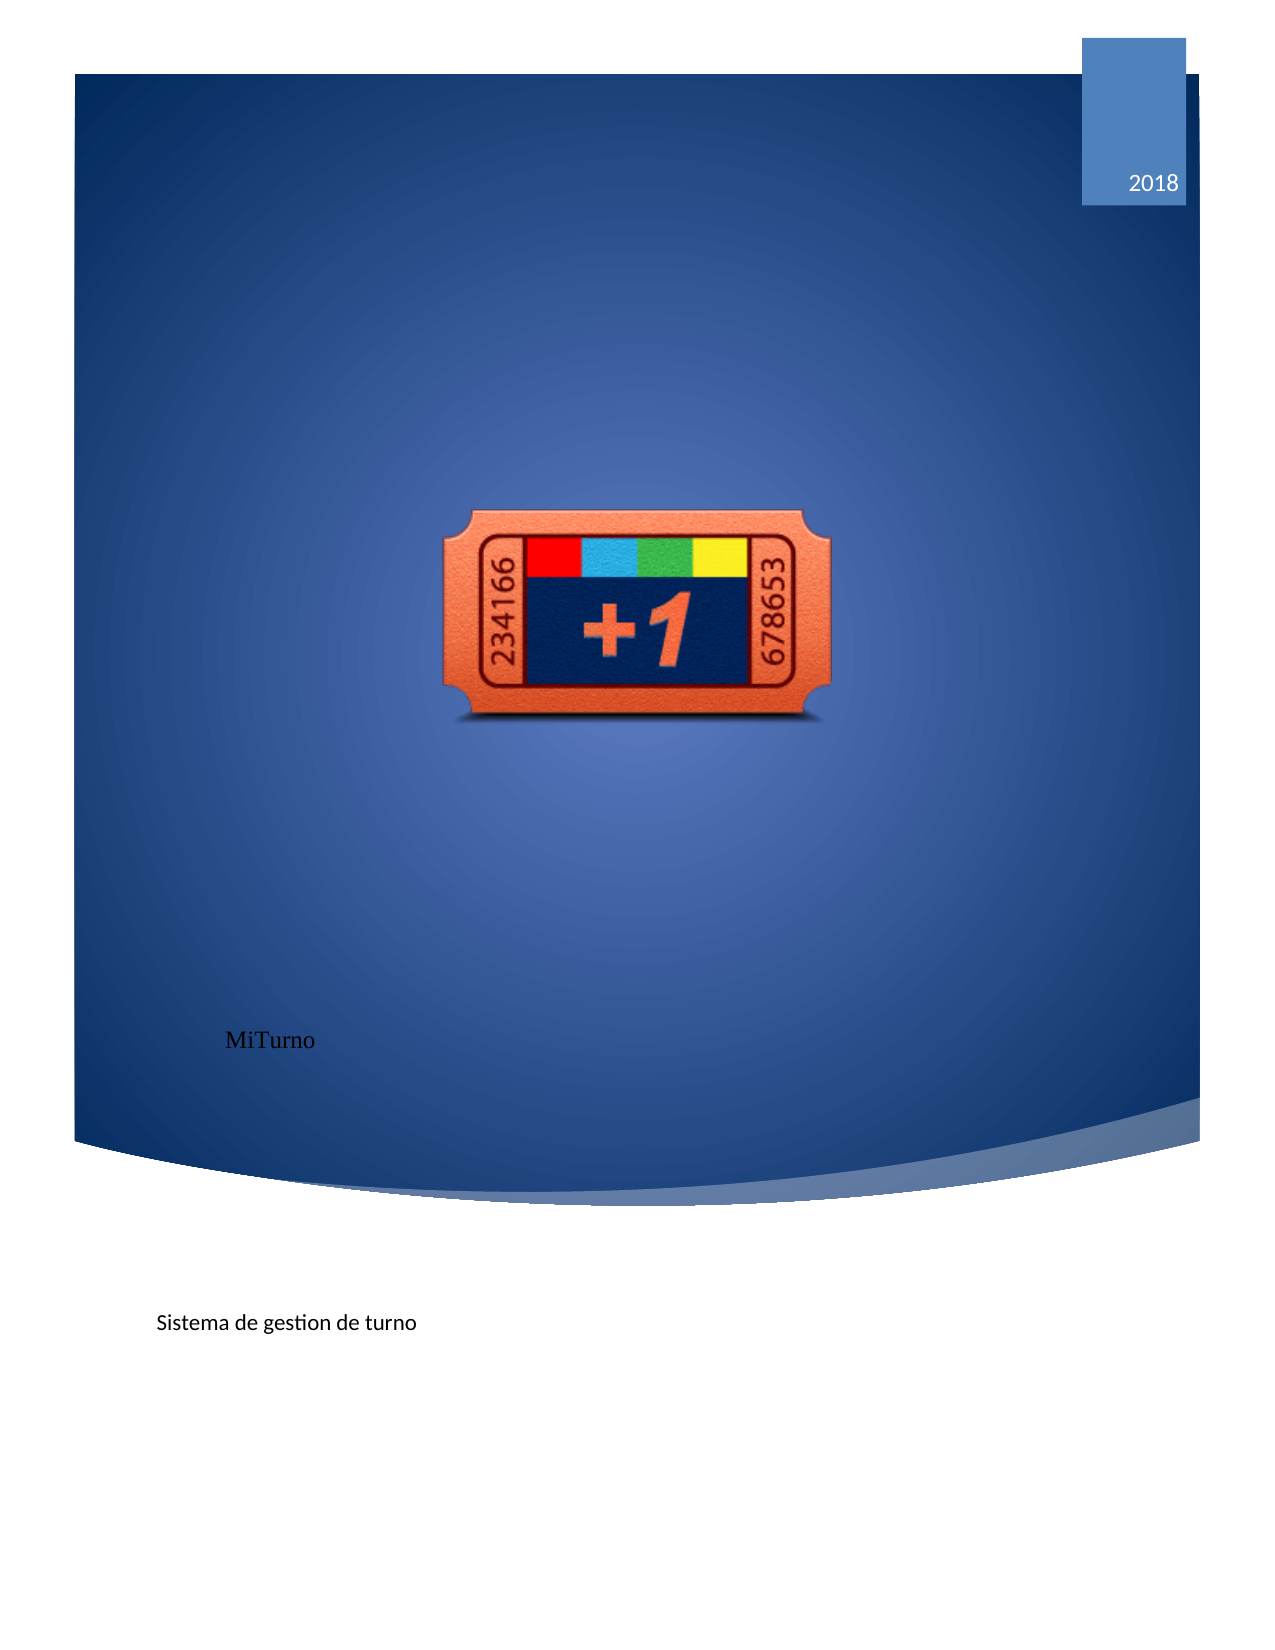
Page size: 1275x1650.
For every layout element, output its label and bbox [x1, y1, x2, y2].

picture [437, 499, 834, 728]
